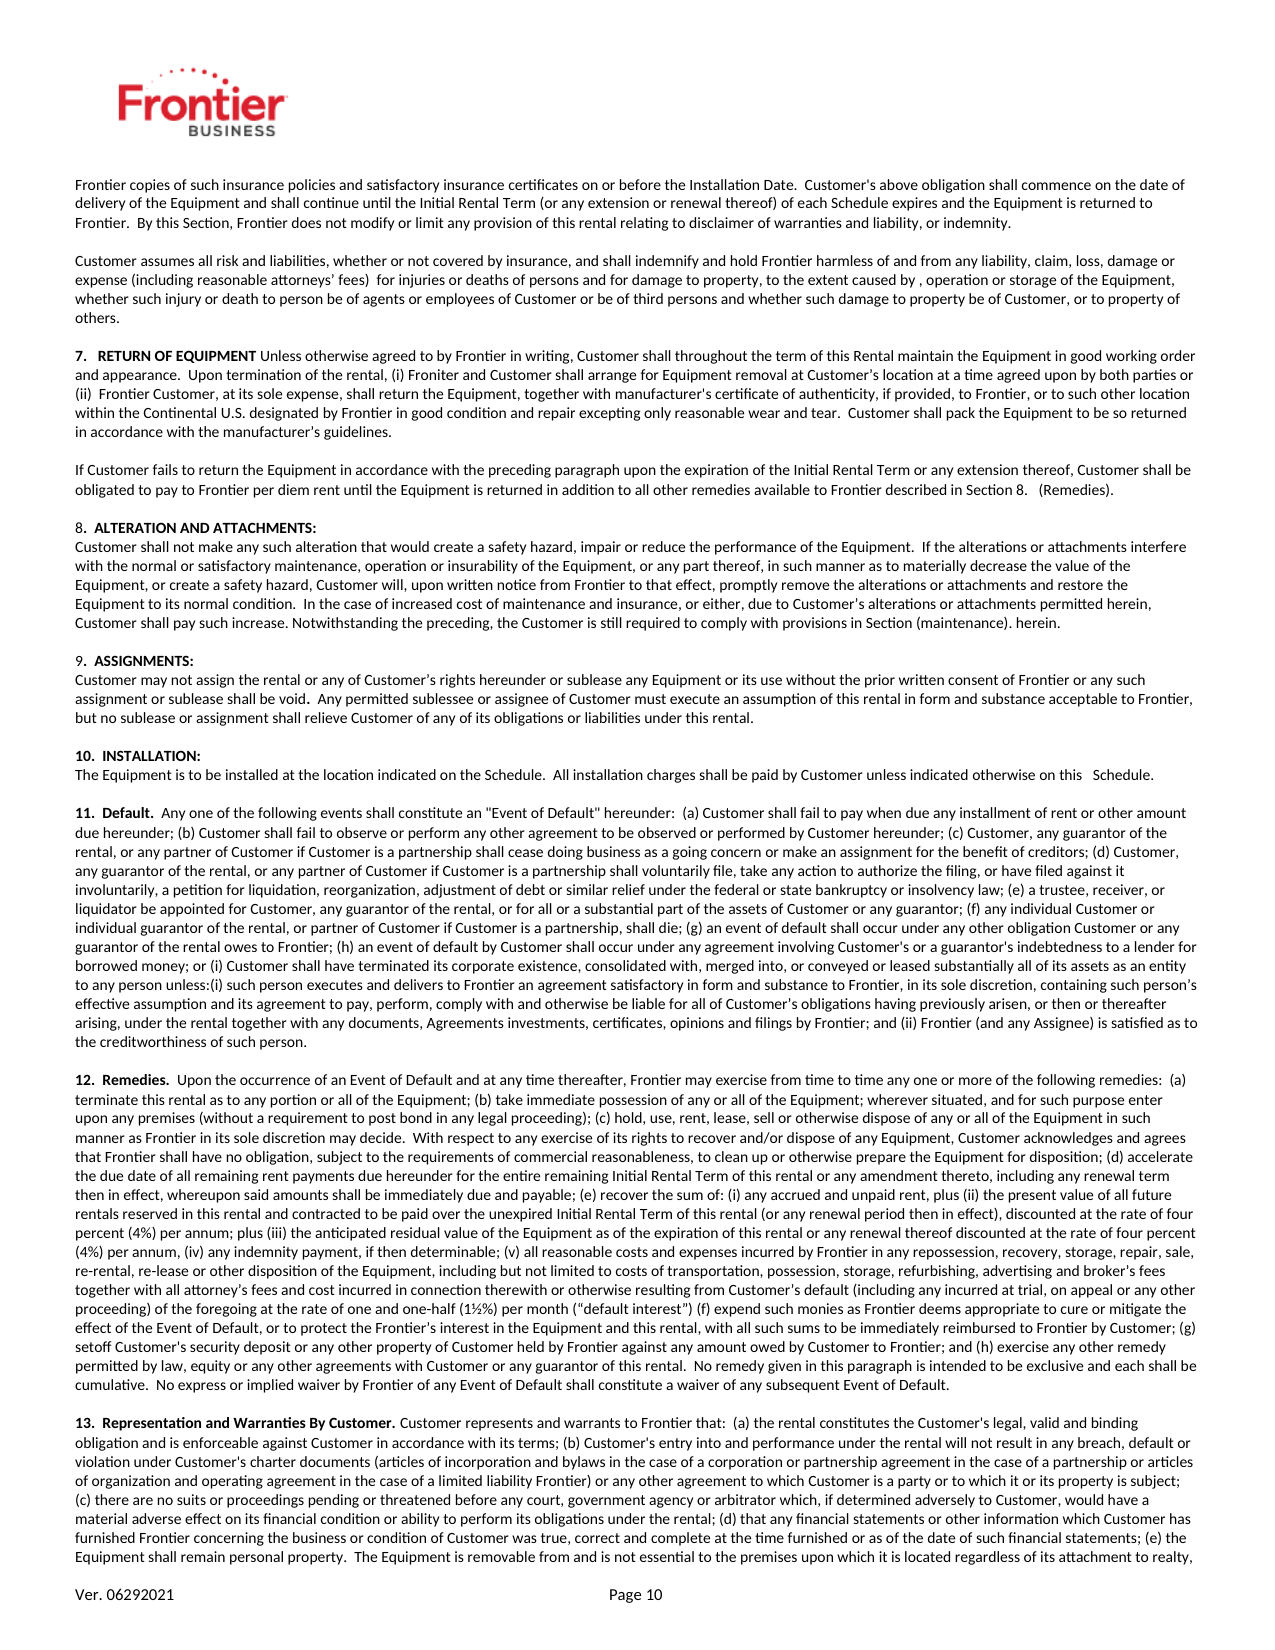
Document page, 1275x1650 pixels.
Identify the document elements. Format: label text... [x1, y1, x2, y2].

text 10. INSTALLATION: [75, 747, 1200, 766]
text 7. RETURN OF EQUIPMENT Unless otherwise agreed to by Frontier in writing, Customer shall throughout the term of this Rental maintain the Equipment in good working order and appearance. Upon termination of the rental, (i) Froniter and Customer shall arrange for Equipment removal at Customer’s location at a time agreed upon by both parties or (ii) Frontier Customer, at its sole expense, shall return the Equipment, together with manufacturer's certificate of authenticity, if provided, to Frontier, or to such other location within the Continental U.S. designated by Frontier in good condition and repair excepting only reasonable wear and tear. Customer shall pack the Equipment to be so returned in accordance with the manufacturer’s guidelines. [75, 346, 1200, 442]
text 12. Remedies. Upon the occurrence of an Event of Default and at any time thereafter, Frontier may exercise from time to time any one or more of the following remedies: (a) terminate this rental as to any portion or all of the Equipment; (b) take immediate possession of any or all of the Equipment; wherever situated, and for such purpose enter upon any premises (without a requirement to post bond in any legal proceeding); (c) hold, use, rent, lease, sell or otherwise dispose of any or all of the Equipment in such manner as Frontier in its sole discretion may decide. With respect to any exercise of its rights to recover and/or dispose of any Equipment, Customer acknowledges and agrees that Frontier shall have no obligation, subject to the requirements of commercial reasonableness, to clean up or otherwise prepare the Equipment for disposition; (d) accelerate the due date of all remaining rent payments due hereunder for the entire remaining Initial Rental Term of this rental or any amendment thereto, including any renewal term then in effect, whereupon said amounts shall be immediately due and payable; (e) recover the sum of: (i) any accrued and unpaid rent, plus (ii) the present value of all future rentals reserved in this rental and contracted to be paid over the unexpired Initial Rental Term of this rental (or any renewal period then in effect), discounted at the rate of four percent (4%) per annum; plus (iii) the anticipated residual value of the Equipment as of the expiration of this rental or any renewal thereof discounted at the rate of four percent (4%) per annum, (iv) any indemnity payment, if then determinable; (v) all reasonable costs and expenses incurred by Frontier in any repossession, recovery, storage, repair, sale, re-rental, re-lease or other disposition of the Equipment, including but not limited to costs of transportation, possession, storage, refurbishing, advertising and broker’s fees together with all attorney’s fees and cost incurred in connection therewith or otherwise resulting from Customer’s default (including any incurred at trial, on appeal or any other proceeding) of the foregoing at the rate of one and one-half (1½%) per month (“default interest”) (f) expend such monies as Frontier deems appropriate to cure or mitigate the effect of the Event of Default, or to protect the Frontier’s interest in the Equipment and this rental, with all such sums to be immediately reimbursed to Frontier by Customer; (g) setoff Customer's security deposit or any other property of Customer held by Frontier against any amount owed by Customer to Frontier; and (h) exercise any other remedy permitted by law, equity or any other agreements with Customer or any guarantor of this rental. No remedy given in this paragraph is intended to be exclusive and each shall be cumulative. No express or implied waiver by Frontier of any Event of Default shall constitute a waiver of any subsequent Event of Default. [75, 1071, 1200, 1395]
picture [99, 51, 297, 140]
text The Equipment is to be installed at the location indicated on the Schedule. All installation charges shall be paid by Customer unless indicated otherwise on this Schedule. [75, 766, 1200, 785]
text 8. ALTERATION AND ATTACHMENTS: [75, 518, 1200, 537]
text 9. ASSIGNMENTS: [75, 651, 1200, 670]
text Customer assumes all risk and liabilities, whether or not covered by insurance, and shall indemnify and hold Frontier harmless of and from any liability, claim, loss, damage or expense (including reasonable attorneys’ fees) for injuries or deaths of persons and for damage to property, to the extent caused by , operation or storage of the Equipment, whether such injury or death to person be of agents or employees of Customer or be of third persons and whether such damage to property be of Customer, or to property of others. [75, 251, 1200, 327]
text Customer shall not make any such alteration that would create a safety hazard, impair or reduce the performance of the Equipment. If the alterations or attachments interfere with the normal or satisfactory maintenance, operation or insurability of the Equipment, or any part thereof, in such manner as to materially decrease the value of the Equipment, or create a safety hazard, Customer will, upon written notice from Frontier to that effect, promptly remove the alterations or attachments and restore the Equipment to its normal condition. In the case of increased cost of maintenance and insurance, or either, due to Customer’s alterations or attachments permitted herein, Customer shall pay such increase. Notwithstanding the preceding, the Customer is still required to comply with provisions in Section (maintenance). herein. [75, 537, 1200, 632]
text If Customer fails to return the Equipment in accordance with the preceding paragraph upon the expiration of the Initial Rental Term or any extension thereof, Customer shall be obligated to pay to Frontier per diem rent until the Equipment is returned in addition to all other remedies available to Frontier described in Section 8. (Remedies). [75, 461, 1200, 499]
text Customer may not assign the rental or any of Customer’s rights hereunder or sublease any Equipment or its use without the prior written consent of Frontier or any such assignment or sublease shall be void. Any permitted sublessee or assignee of Customer must execute an assumption of this rental in form and substance acceptable to Frontier, but no sublease or assignment shall relieve Customer of any of its obligations or liabilities under this rental. [75, 670, 1200, 727]
text 11. Default. Any one of the following events shall constitute an "Event of Default" hereunder: (a) Customer shall fail to pay when due any installment of rent or other amount due hereunder; (b) Customer shall fail to observe or perform any other agreement to be observed or performed by Customer hereunder; (c) Customer, any guarantor of the rental, or any partner of Customer if Customer is a partnership shall cease doing business as a going concern or make an assignment for the benefit of creditors; (d) Customer, any guarantor of the rental, or any partner of Customer if Customer is a partnership shall voluntarily file, take any action to authorize the filing, or have filed against it involuntarily, a petition for liquidation, reorganization, adjustment of debt or similar relief under the federal or state bankruptcy or insolvency law; (e) a trustee, receiver, or liquidator be appointed for Customer, any guarantor of the rental, or for all or a substantial part of the assets of Customer or any guarantor; (f) any individual Customer or individual guarantor of the rental, or partner of Customer if Customer is a partnership, shall die; (g) an event of default shall occur under any other obligation Customer or any guarantor of the rental owes to Frontier; (h) an event of default by Customer shall occur under any agreement involving Customer's or a guarantor's indebtedness to a lender for borrowed money; or (i) Customer shall have terminated its corporate existence, consolidated with, merged into, or conveyed or leased substantially all of its assets as an entity to any person unless:(i) such person executes and delivers to Frontier an agreement satisfactory in form and substance to Frontier, in its sole discretion, containing such person’s effective assumption and its agreement to pay, perform, comply with and otherwise be liable for all of Customer’s obligations having previously arisen, or then or thereafter arising, under the rental together with any documents, Agreements investments, certificates, opinions and filings by Frontier; and (ii) Frontier (and any Assignee) is satisfied as to the creditworthiness of such person. [75, 804, 1200, 1052]
